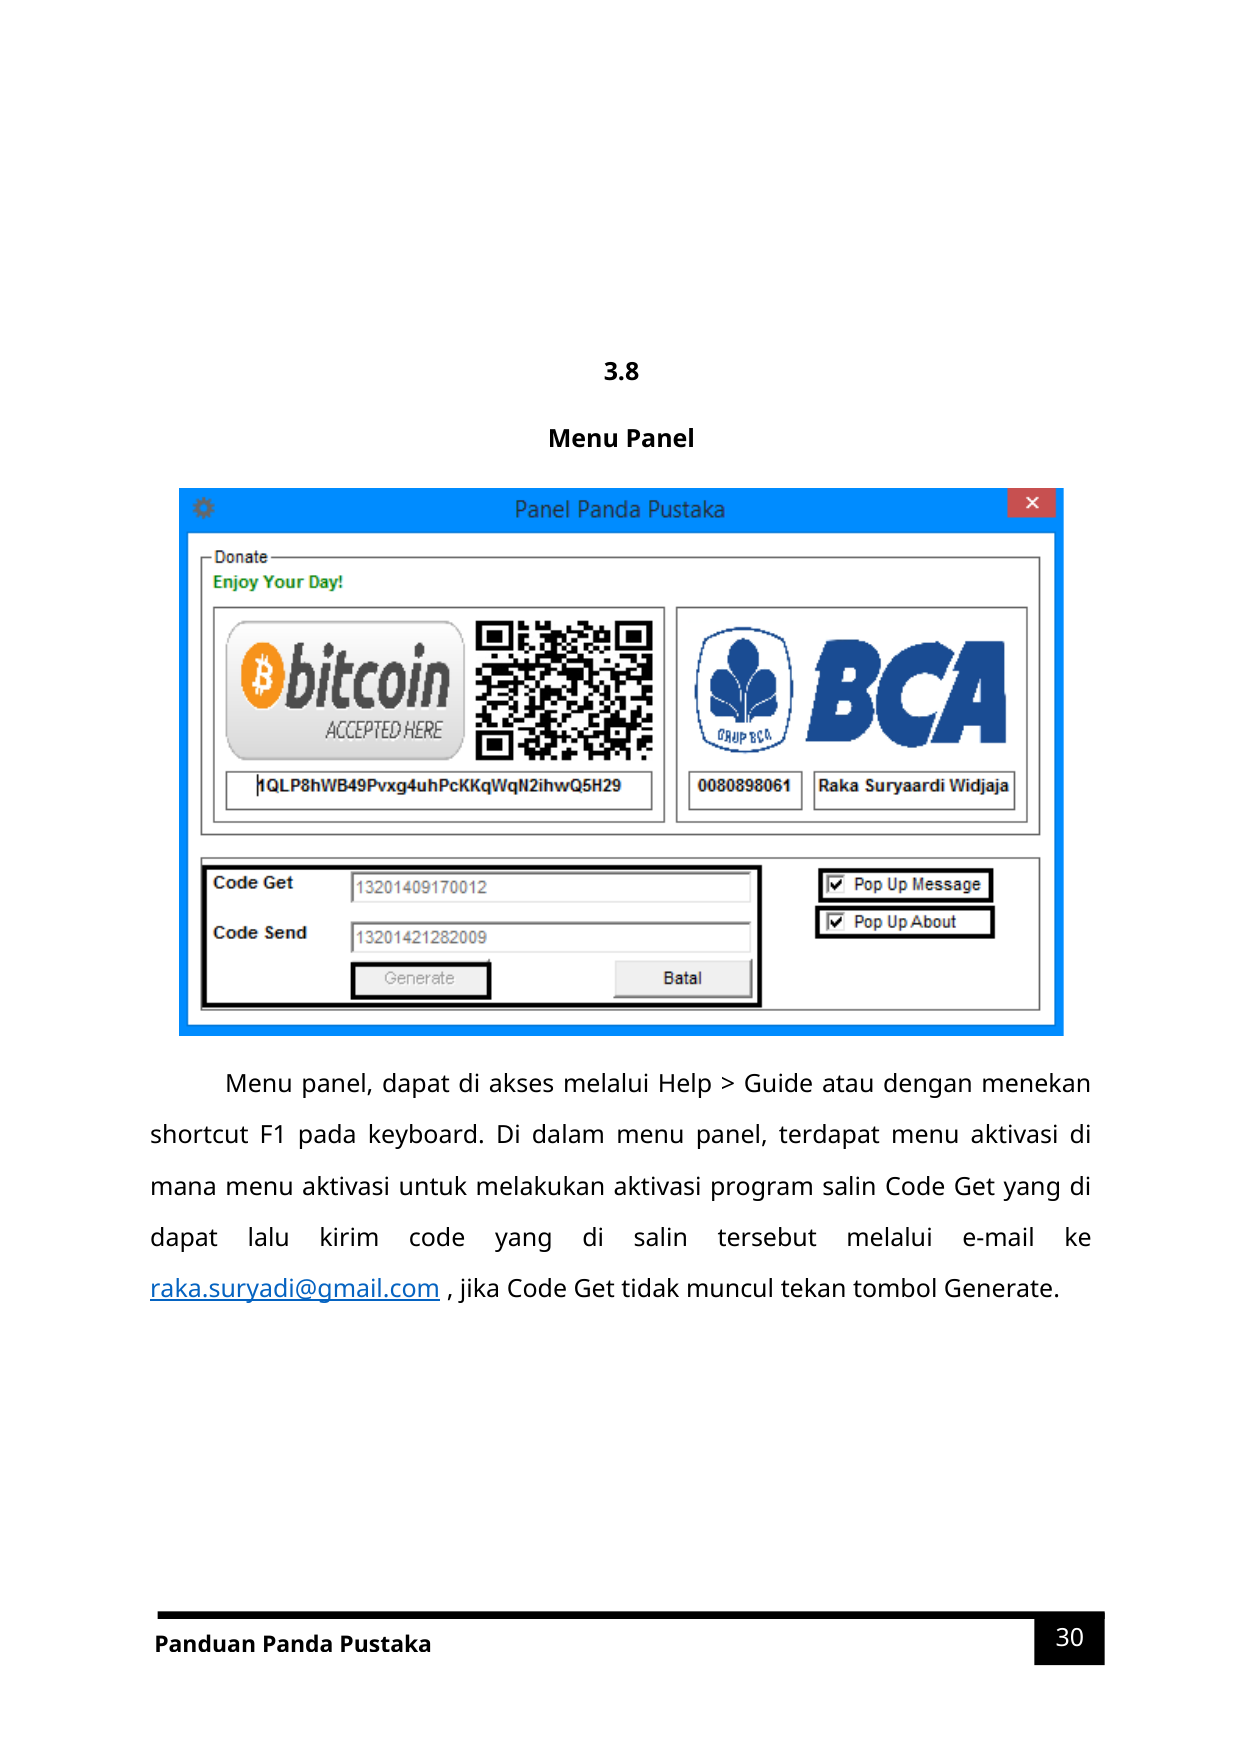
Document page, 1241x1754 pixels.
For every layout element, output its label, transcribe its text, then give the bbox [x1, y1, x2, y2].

text Menu Panel [150, 421, 1092, 455]
text Menu panel, dapat di akses melalui Help > Guide atau dengan menekan shortcut F1 pada keyboard. Di dalam menu panel, terdapat menu aktivasi di mana menu aktivasi untuk melakukan aktivasi program salin Code Get yang di dapat lalu kirim code yang di salin tersebut melalui e-mail ke raka.suryadi@gmail.com , jika Code Get tidak muncul tekan tombol Generate. [150, 1066, 1092, 1304]
text 3.8 [150, 353, 1092, 387]
picture [179, 488, 1064, 1036]
